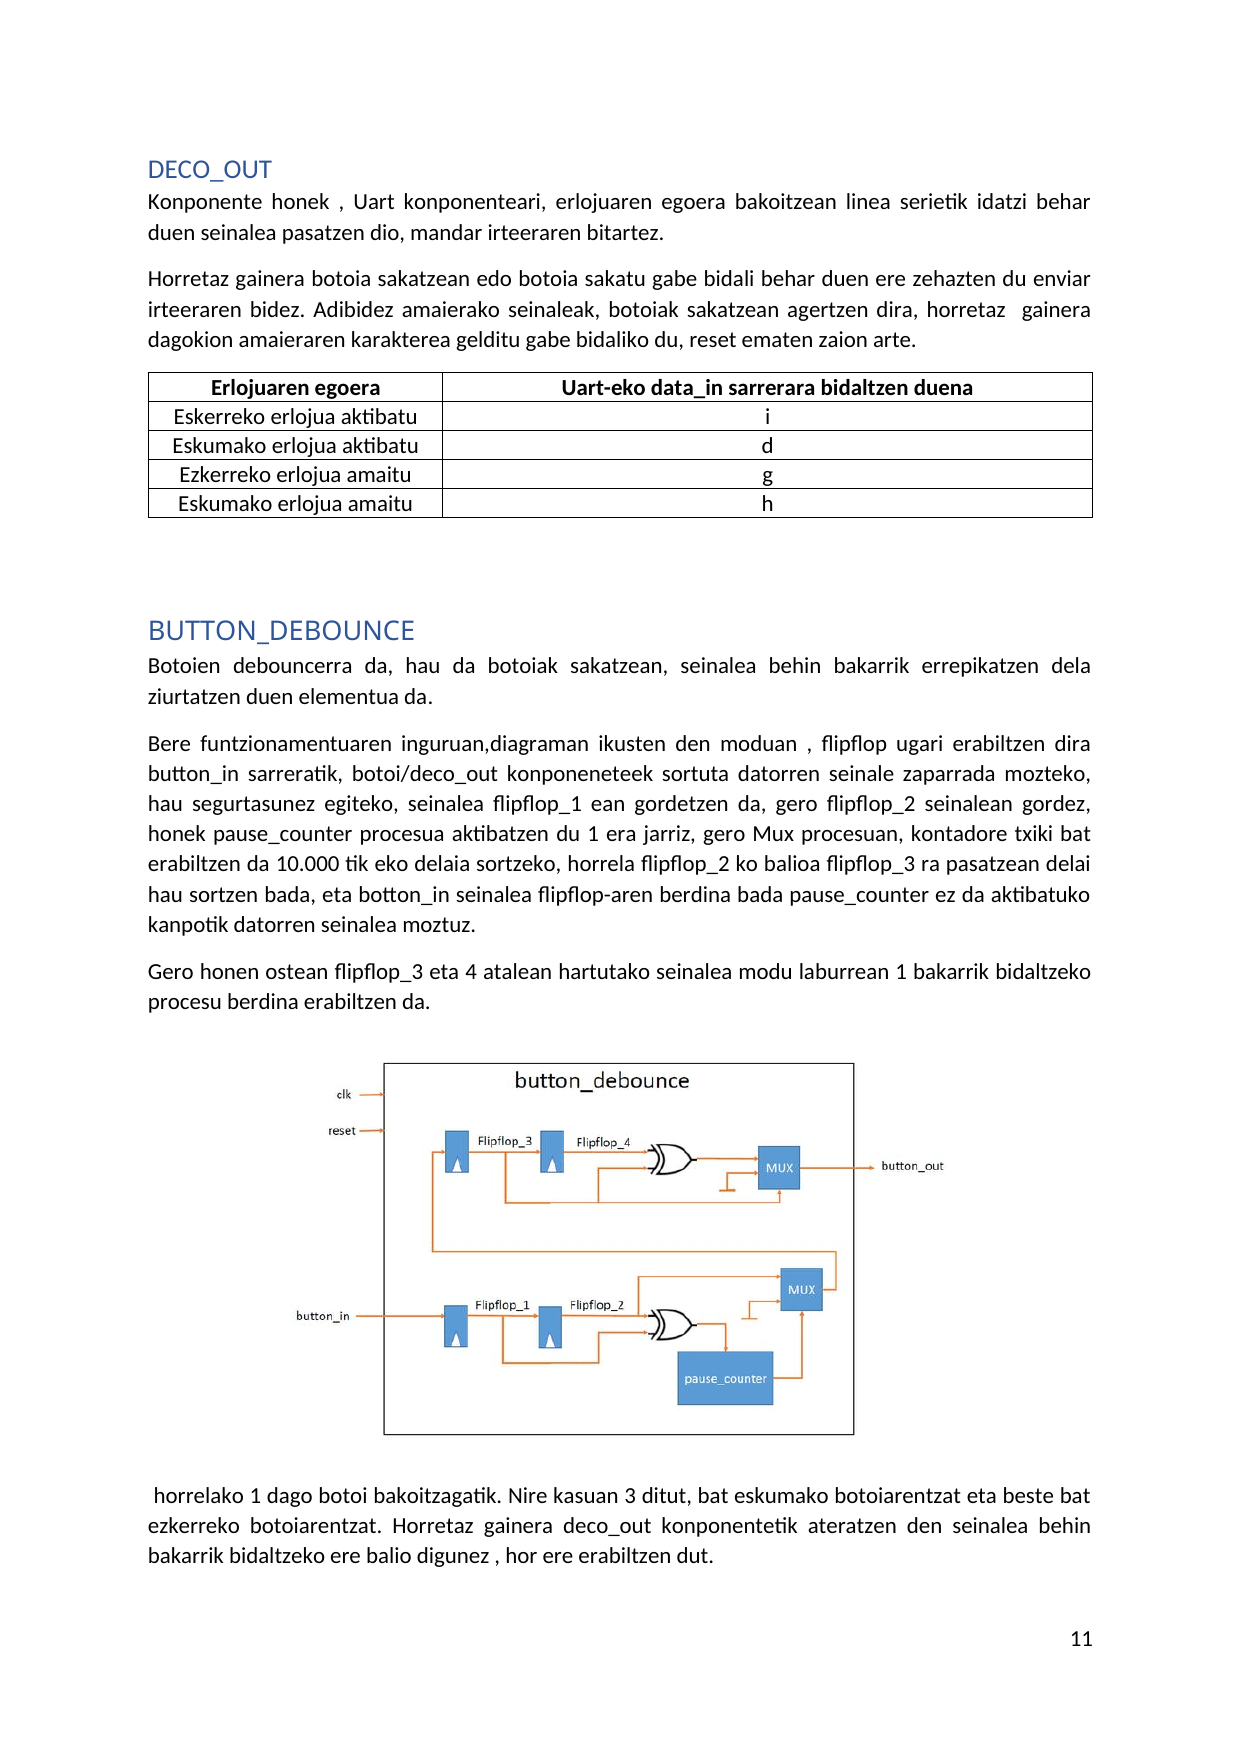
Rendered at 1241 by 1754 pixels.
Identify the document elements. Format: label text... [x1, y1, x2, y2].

table_cell d [443, 431, 1092, 459]
table_cell h [443, 489, 1092, 517]
table_cell g [443, 460, 1092, 488]
text Bere funtzionamentuaren inguruan,diagraman ikusten den moduan , flipflop ugari erabiltzen dira button_in sarreratik, botoi/deco_out konponeneteek sortuta datorren seinale zaparrada mozteko, hau segurtasunez egiteko, seinalea flipflop_1 ean gordetzen da, gero flipflop_2 seinalean gordez, honek pause_counter procesua aktibatzen du 1 era jarriz, gero Mux procesuan, kontadore txiki bat erabiltzen da 10.000 tik eko delaia sortzeko, horrela flipflop_2 ko balioa flipflop_3 ra pasatzean delai hau sortzen bada, eta botton_in seinalea flipflop-aren berdina bada pause_counter ez da aktibatuko kanpotik datorren seinalea moztuz. [148, 729, 1093, 938]
table_cell Eskerreko erlojua aktibatu [149, 402, 442, 430]
text Horretaz gainera botoia sakatzean edo botoia sakatu gabe bidali behar duen ere zehazten du enviar irteeraren bidez. Adibidez amaierako seinaleak, botoiak sakatzean agertzen dira, horretaz gainera dagokion amaieraren karakterea gelditu gabe bidaliko du, reset ematen zaion arte. [148, 264, 1093, 353]
table_header Uart-eko data_in sarrerara bidaltzen duena [443, 373, 1092, 401]
picture [291, 1054, 949, 1442]
table_header Erlojuaren egoera [149, 373, 442, 401]
subtitle BUTTON_DEBOUNCE [148, 612, 1093, 649]
text Botoien debouncerra da, hau da botoiak sakatzean, seinalea behin bakarrik errepikatzen dela ziurtatzen duen elementua da. [148, 652, 1093, 710]
table_cell Ezkerreko erlojua amaitu [149, 460, 442, 488]
subtitle DECO_OUT [148, 152, 1093, 185]
table_cell i [443, 402, 1092, 430]
text horrelako 1 dago botoi bakoitzagatik. Nire kasuan 3 ditut, bat eskumako botoiarentzat eta beste bat ezkerreko botoiarentzat. Horretaz gainera deco_out konponentetik ateratzen den seinalea behin bakarrik bidaltzeko ere balio digunez , hor ere erabiltzen dut. [148, 1481, 1093, 1569]
text Konponente honek , Uart konponenteari, erlojuaren egoera bakoitzean linea serietik idatzi behar duen seinalea pasatzen dio, mandar irteeraren bitartez. [148, 187, 1093, 246]
table_cell Eskumako erlojua amaitu [149, 489, 442, 517]
table_cell Eskumako erlojua aktibatu [149, 431, 442, 459]
text Gero honen ostean flipflop_3 eta 4 atalean hartutako seinalea modu laburrean 1 bakarrik bidaltzeko procesu berdina erabiltzen da. [148, 957, 1093, 1015]
